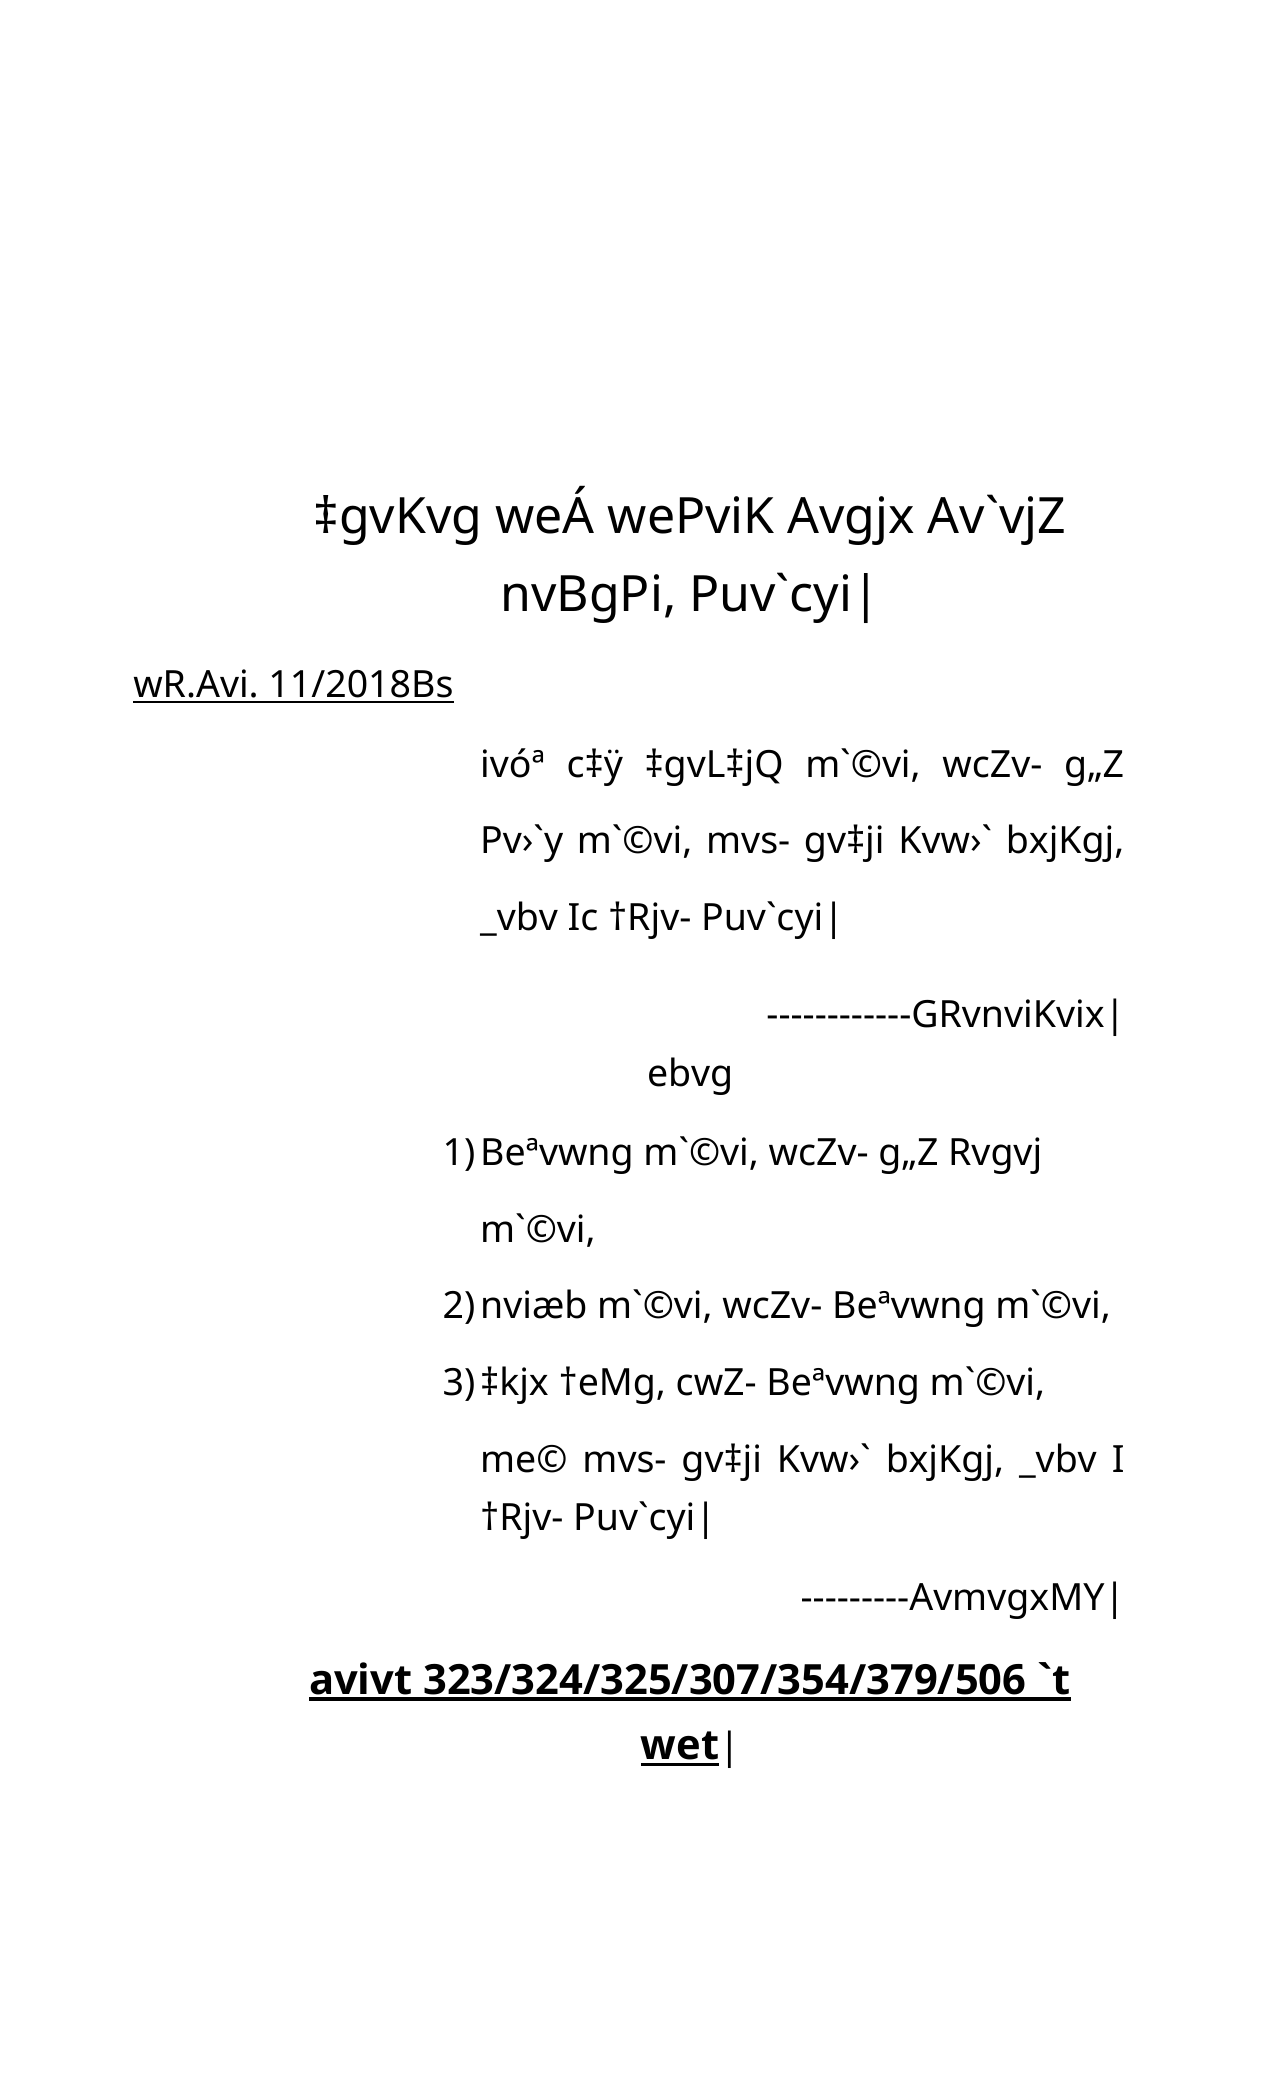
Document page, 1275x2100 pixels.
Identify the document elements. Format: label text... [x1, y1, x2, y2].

text wR.Avi. 11/2018Bs [133, 657, 1125, 708]
text ivóª c‡ÿ ‡gvL‡jQ m`©vi, wcZv- g„Z Pv›`y m`©vi, mvs- gv‡ji Kvw›` bxjKgj, _vbv Ic †Rjv- Puv`cyi| [480, 737, 1125, 941]
text ---------AvmvgxMY| [255, 1570, 1125, 1621]
list nviæb m`©vi, wcZv- Beªvwng m`©vi, [442, 1279, 1125, 1330]
text ‡gvKvg weÁ wePviK Avgjx Av`vjZ nvBgPi, Puv`cyi| [255, 480, 1125, 626]
list me© mvs- gv‡ji Kvw›` bxjKgj, _vbv I †Rjv- Puv`cyi| [480, 1432, 1125, 1542]
text ------------GRvnviKvix| [255, 987, 1125, 1038]
text ebvg [255, 1046, 1125, 1097]
list Beªvwng m`©vi, wcZv- g„Z Rvgvj m`©vi, [442, 1126, 1125, 1253]
text avivt 323/324/325/307/354/379/506 `t wet| [255, 1649, 1125, 1771]
list ‡kjx †eMg, cwZ- Beªvwng m`©vi, [442, 1355, 1125, 1406]
